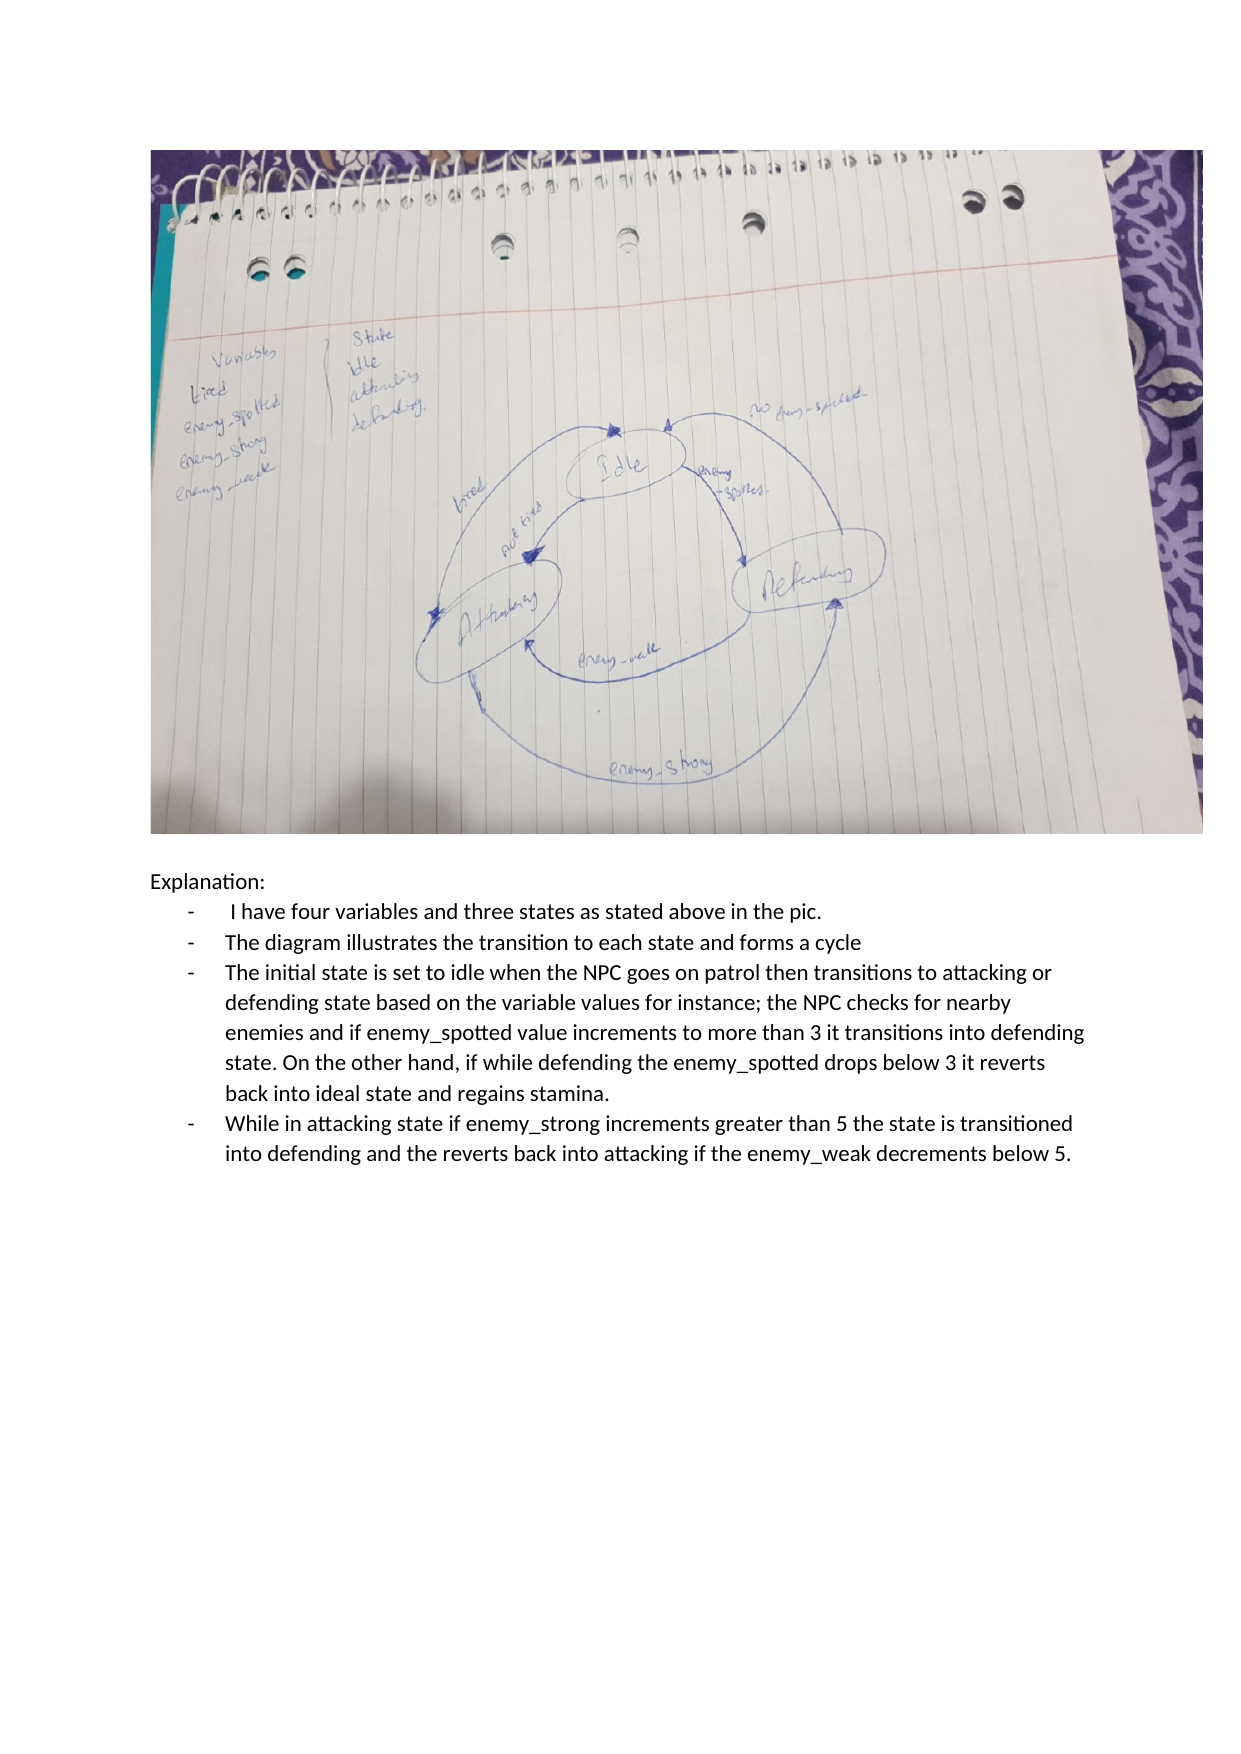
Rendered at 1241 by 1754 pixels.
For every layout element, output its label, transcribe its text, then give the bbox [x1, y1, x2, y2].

list While in attacking state if enemy_strong increments greater than 5 the state is transitioned into defending and the reverts back into attacking if the enemy_weak decrements below 5. [187, 1109, 1090, 1197]
list I have four variables and three states as stated above in the pic. [187, 897, 1090, 926]
text Explanation: [150, 834, 1090, 895]
list The initial state is set to idle when the NPC goes on patrol then transitions to attacking or defending state based on the variable values for instance; the NPC checks for nearby enemies and if enemy_spotted value increments to more than 3 it transitions into defending state. On the other hand, if while defending the enemy_spotted drops below 3 it reverts back into ideal state and regains stamina. [187, 958, 1090, 1107]
list The diagram illustrates the transition to each state and forms a cycle [187, 928, 1090, 956]
picture [152, 150, 1203, 834]
